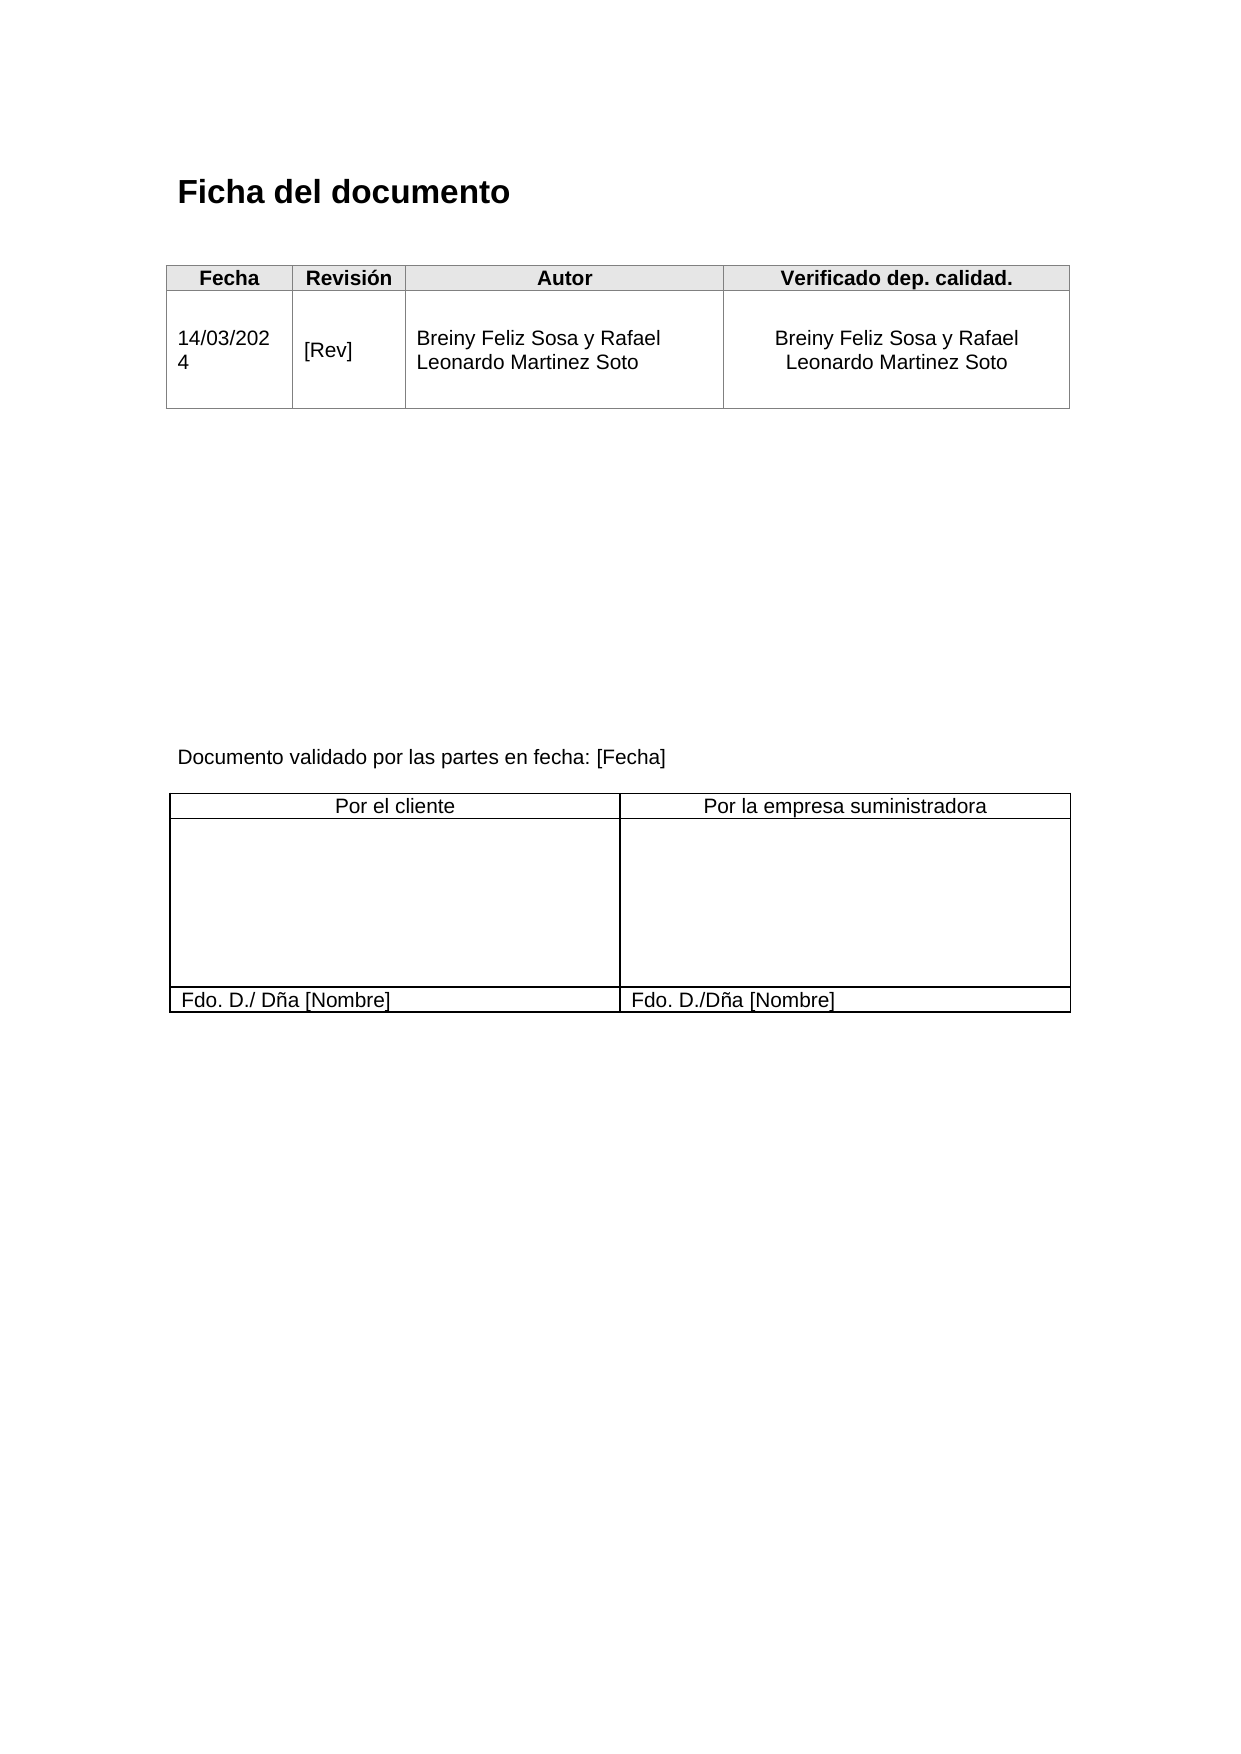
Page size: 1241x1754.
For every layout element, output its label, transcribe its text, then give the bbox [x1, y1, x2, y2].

table_header Por la empresa suministradora [621, 794, 1070, 818]
table_cell Fdo. D./Dña [621, 988, 1070, 1011]
table_cell Breiny Feliz Sosa y Rafael Leonardo Martinez Soto [724, 291, 1069, 408]
table_header Revisión [293, 266, 405, 290]
table_header Por el cliente [171, 794, 619, 818]
table_header Autor [406, 266, 723, 290]
text Documento validado por las partes en fecha: [177, 745, 1063, 769]
table_cell [293, 291, 405, 408]
table_cell Breiny Feliz Sosa y Rafael Leonardo Martinez Soto [406, 291, 723, 408]
table_cell [171, 819, 619, 986]
table_cell 14/03/2024 [167, 291, 292, 408]
list Ficha del documento [177, 173, 1063, 211]
table_header Verificado dep. calidad. [724, 266, 1069, 290]
table_cell Fdo. D./ Dña [171, 988, 619, 1011]
table_cell [621, 819, 1070, 986]
table_header Fecha [167, 266, 292, 290]
